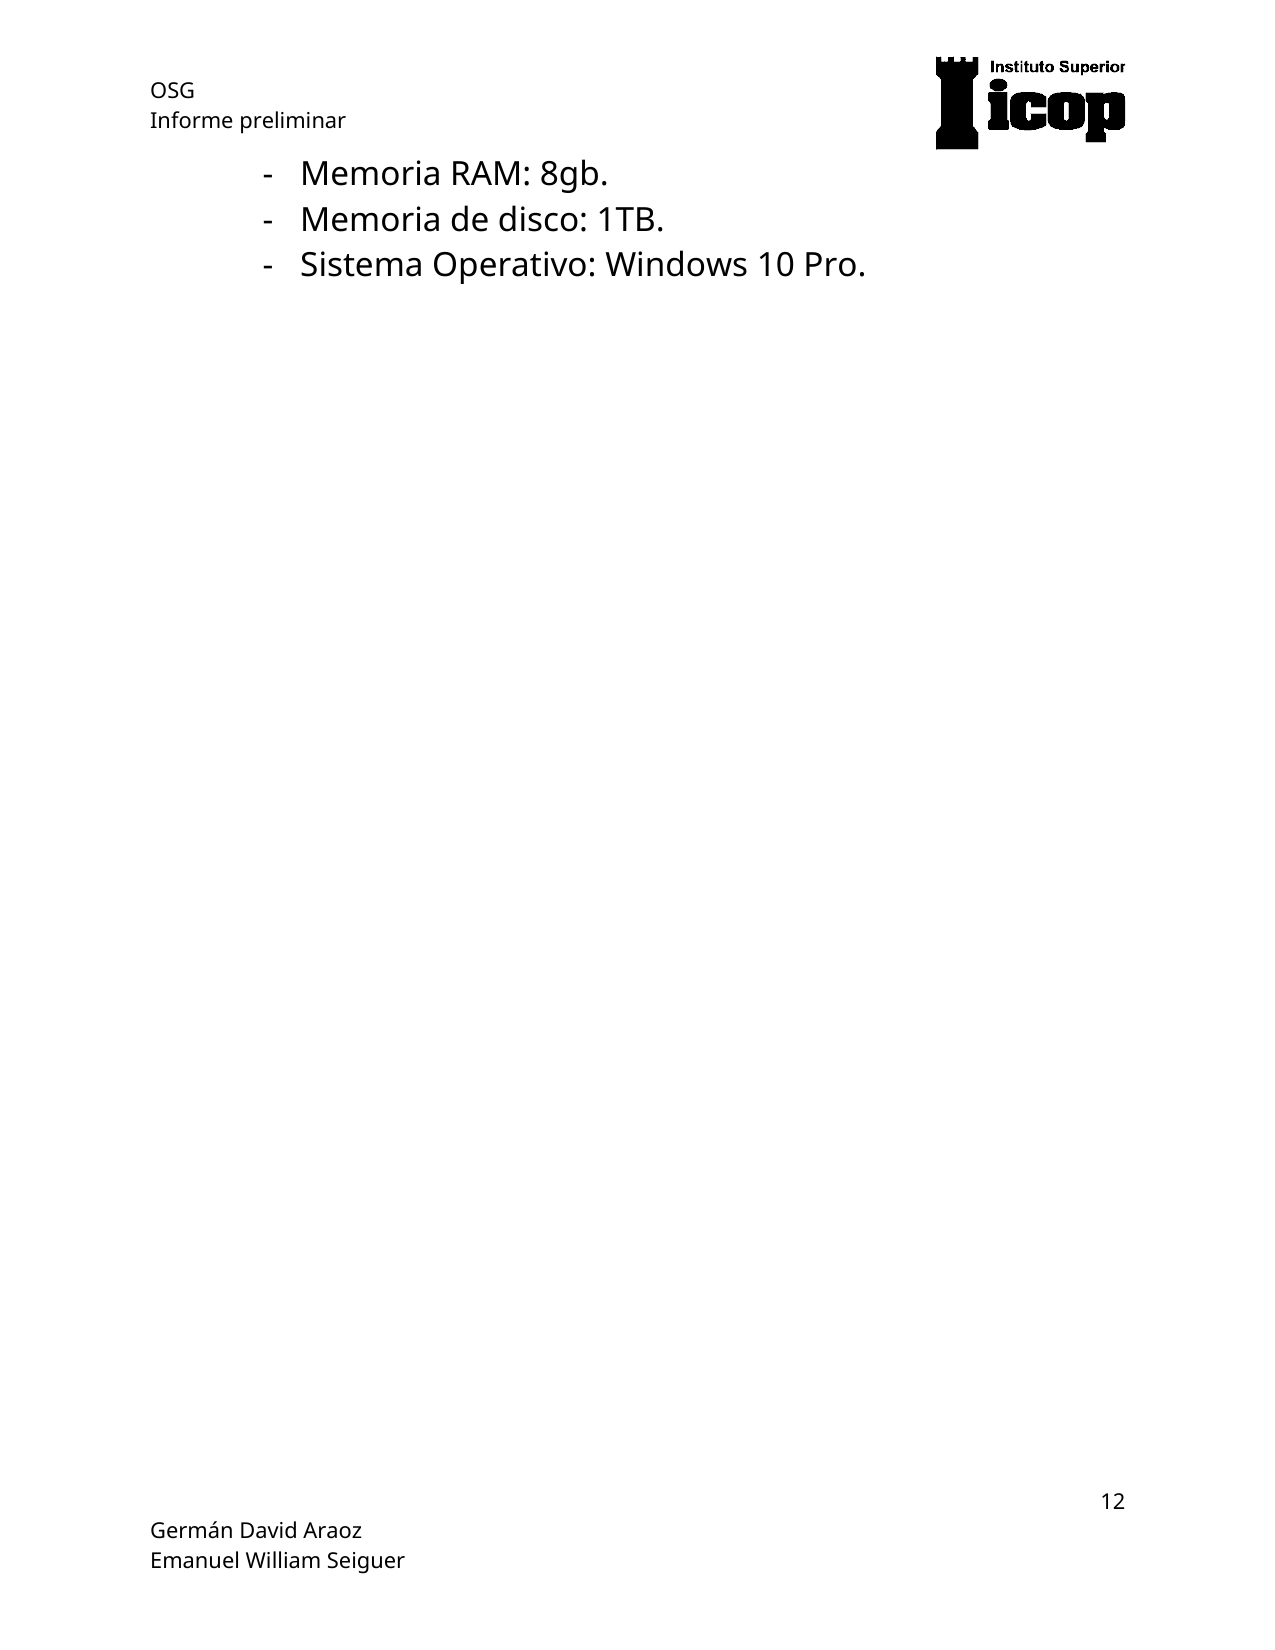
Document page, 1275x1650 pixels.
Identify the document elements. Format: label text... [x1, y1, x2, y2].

list Sistema Operativo: Windows 10 Pro. [262, 241, 1125, 286]
list Memoria de disco: 1TB. [262, 195, 1125, 241]
list Memoria RAM: 8gb. [262, 150, 1125, 195]
picture [936, 56, 1125, 150]
